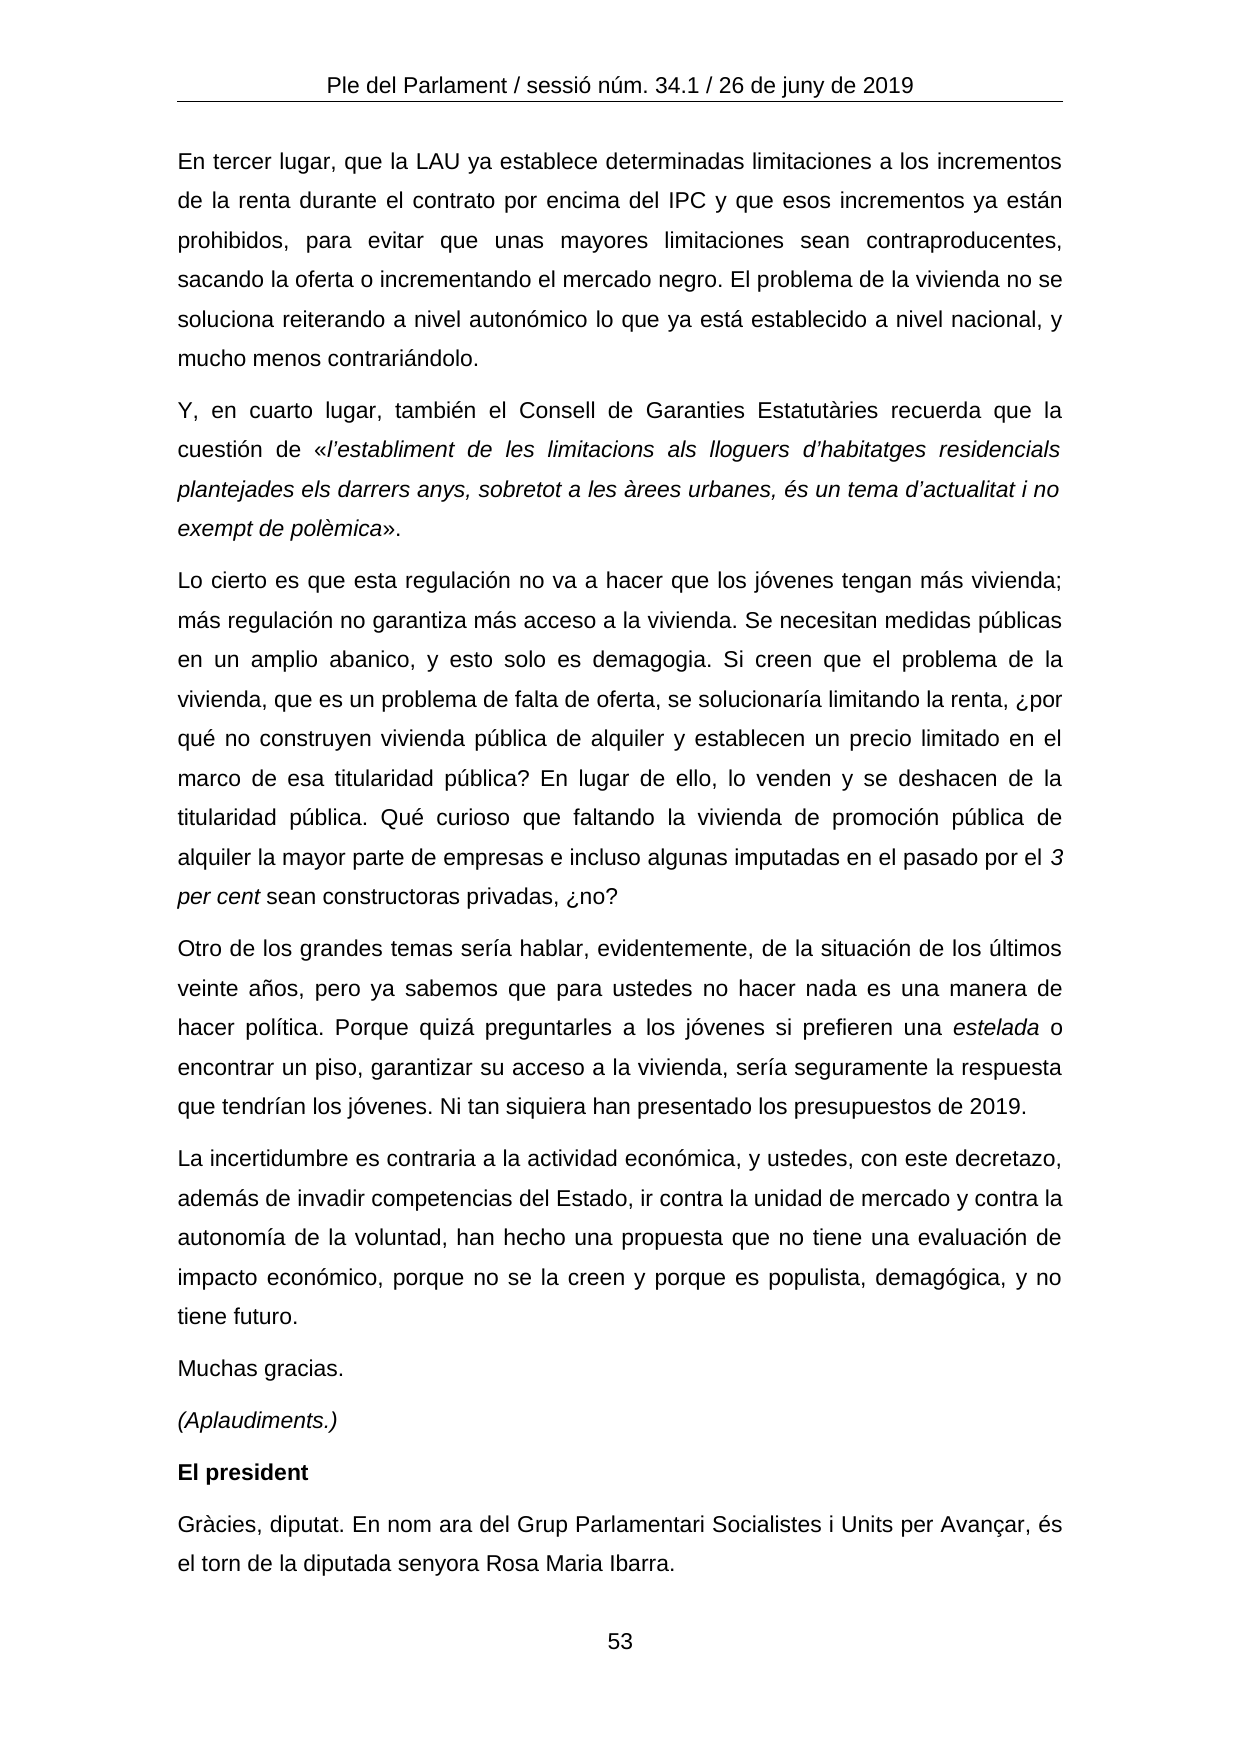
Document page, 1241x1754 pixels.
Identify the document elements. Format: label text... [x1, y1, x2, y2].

text Gràcies, diputat. En nom ara del Grup Parlamentari Socialistes i Units per Avançar, és el torn de la diputada senyora Rosa Maria Ibarra. [177, 1511, 1063, 1577]
text Otro de los grandes temas sería hablar, evidentemente, de la situación de los últimos veinte años, pero ya sabemos que para ustedes no hacer nada es una manera de hacer política. Porque quizá preguntarles a los jóvenes si prefieren una estelada o encontrar un piso, garantizar su acceso a la vivienda, sería seguramente la respuesta que tendrían los jóvenes. Ni tan siquiera han presentado los presupuestos de 2019. [177, 935, 1063, 1119]
text El president [177, 1459, 1063, 1485]
text En tercer lugar, que la LAU ya establece determinadas limitaciones a los incrementos de la renta durante el contrato por encima del IPC y que esos incrementos ya están prohibidos, para evitar que unas mayores limitaciones sean contraproducentes, sacando la oferta o incrementando el mercado negro. El problema de la vivienda no se soluciona reiterando a nivel autonómico lo que ya está establecido a nivel nacional, y mucho menos contrariándolo. [177, 148, 1063, 371]
text Lo cierto es que esta regulación no va a hacer que los jóvenes tengan más vivienda; más regulación no garantiza más acceso a la vivienda. Se necesitan medidas públicas en un amplio abanico, y esto solo es demagogia. Si creen que el problema de la vivienda, que es un problema de falta de oferta, se solucionaría limitando la renta, ¿por qué no construyen vivienda pública de alquiler y establecen un precio limitado en el marco de esa titularidad pública? En lugar de ello, lo venden y se deshacen de la titularidad pública. Qué curioso que faltando la vivienda de promoción pública de alquiler la mayor parte de empresas e incluso algunas imputadas en el pasado por el 3 per cent sean constructoras privadas, ¿no? [177, 567, 1063, 909]
text Muchas gracias. [177, 1355, 1063, 1381]
text Y, en cuarto lugar, también el Consell de Garanties Estatutàries recuerda que la cuestión de «l’establiment de les limitacions als lloguers d’habitatges residencials plantejades els darrers anys, sobretot a les àrees urbanes, és un tema d’actualitat i no exempt de polèmica». [177, 397, 1063, 542]
text (Aplaudiments.) [177, 1407, 1063, 1433]
text La incertidumbre es contraria a la actividad económica, y ustedes, con este decretazo, además de invadir competencias del Estado, ir contra la unidad de mercado y contra la autonomía de la voluntad, han hecho una propuesta que no tiene una evaluación de impacto económico, porque no se la creen y porque es populista, demagógica, y no tiene futuro. [177, 1145, 1063, 1329]
